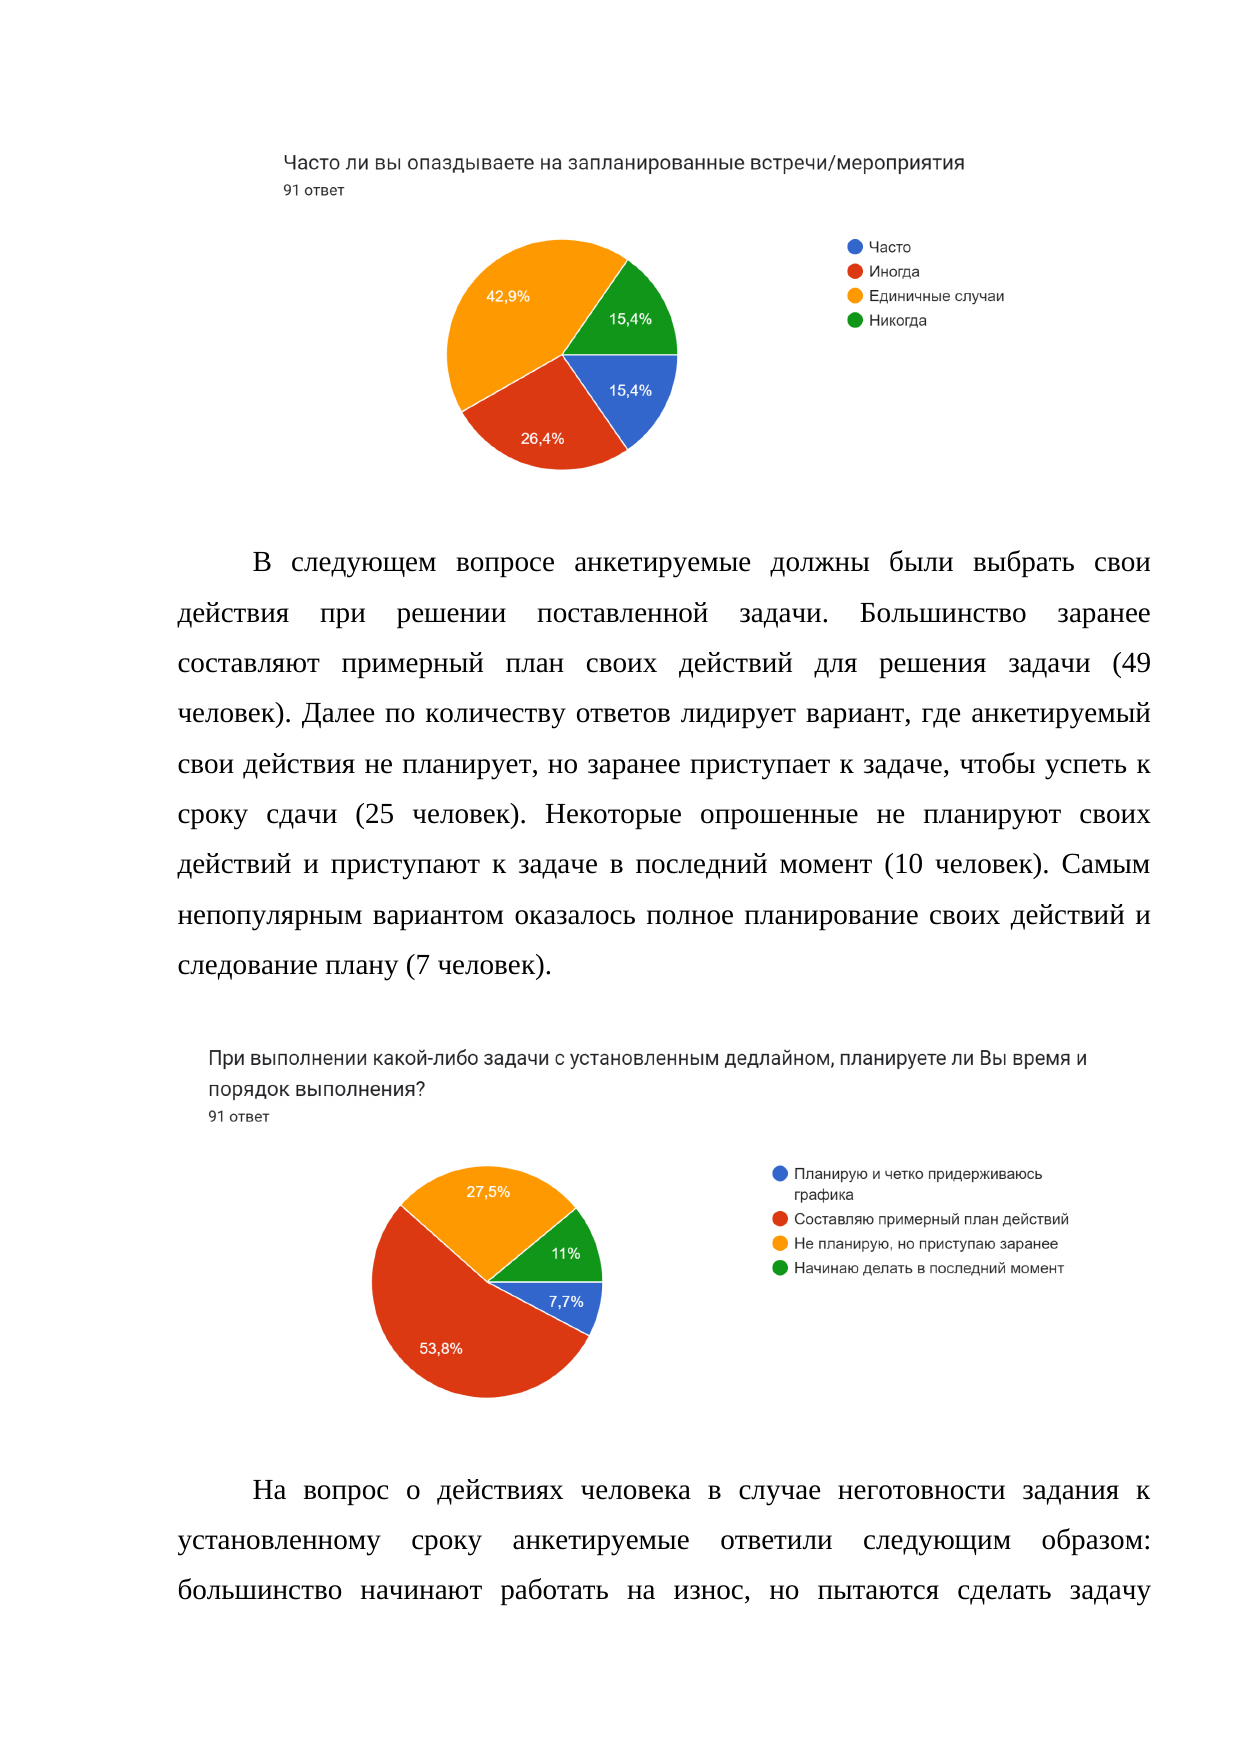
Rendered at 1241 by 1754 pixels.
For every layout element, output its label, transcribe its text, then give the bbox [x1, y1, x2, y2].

picture [177, 1014, 1118, 1442]
text В следующем вопросе анкетируемые должны были выбрать свои действия при решении поставленной задачи. Большинство заранее составляют примерный план своих действий для решения задачи (49 человек). Далее по количеству ответов лидирует вариант, где анкетируемый свои действия не планирует, но заранее приступает к задаче, чтобы успеть к сроку сдачи (25 человек). Некоторые опрошенные не планируют своих действий и приступают к задаче в последний момент (10 человек). Самым непопулярным вариантом оказалось полное планирование своих действий и следование плану (7 человек). [177, 544, 1152, 981]
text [177, 1472, 1152, 1606]
picture [252, 118, 1193, 514]
